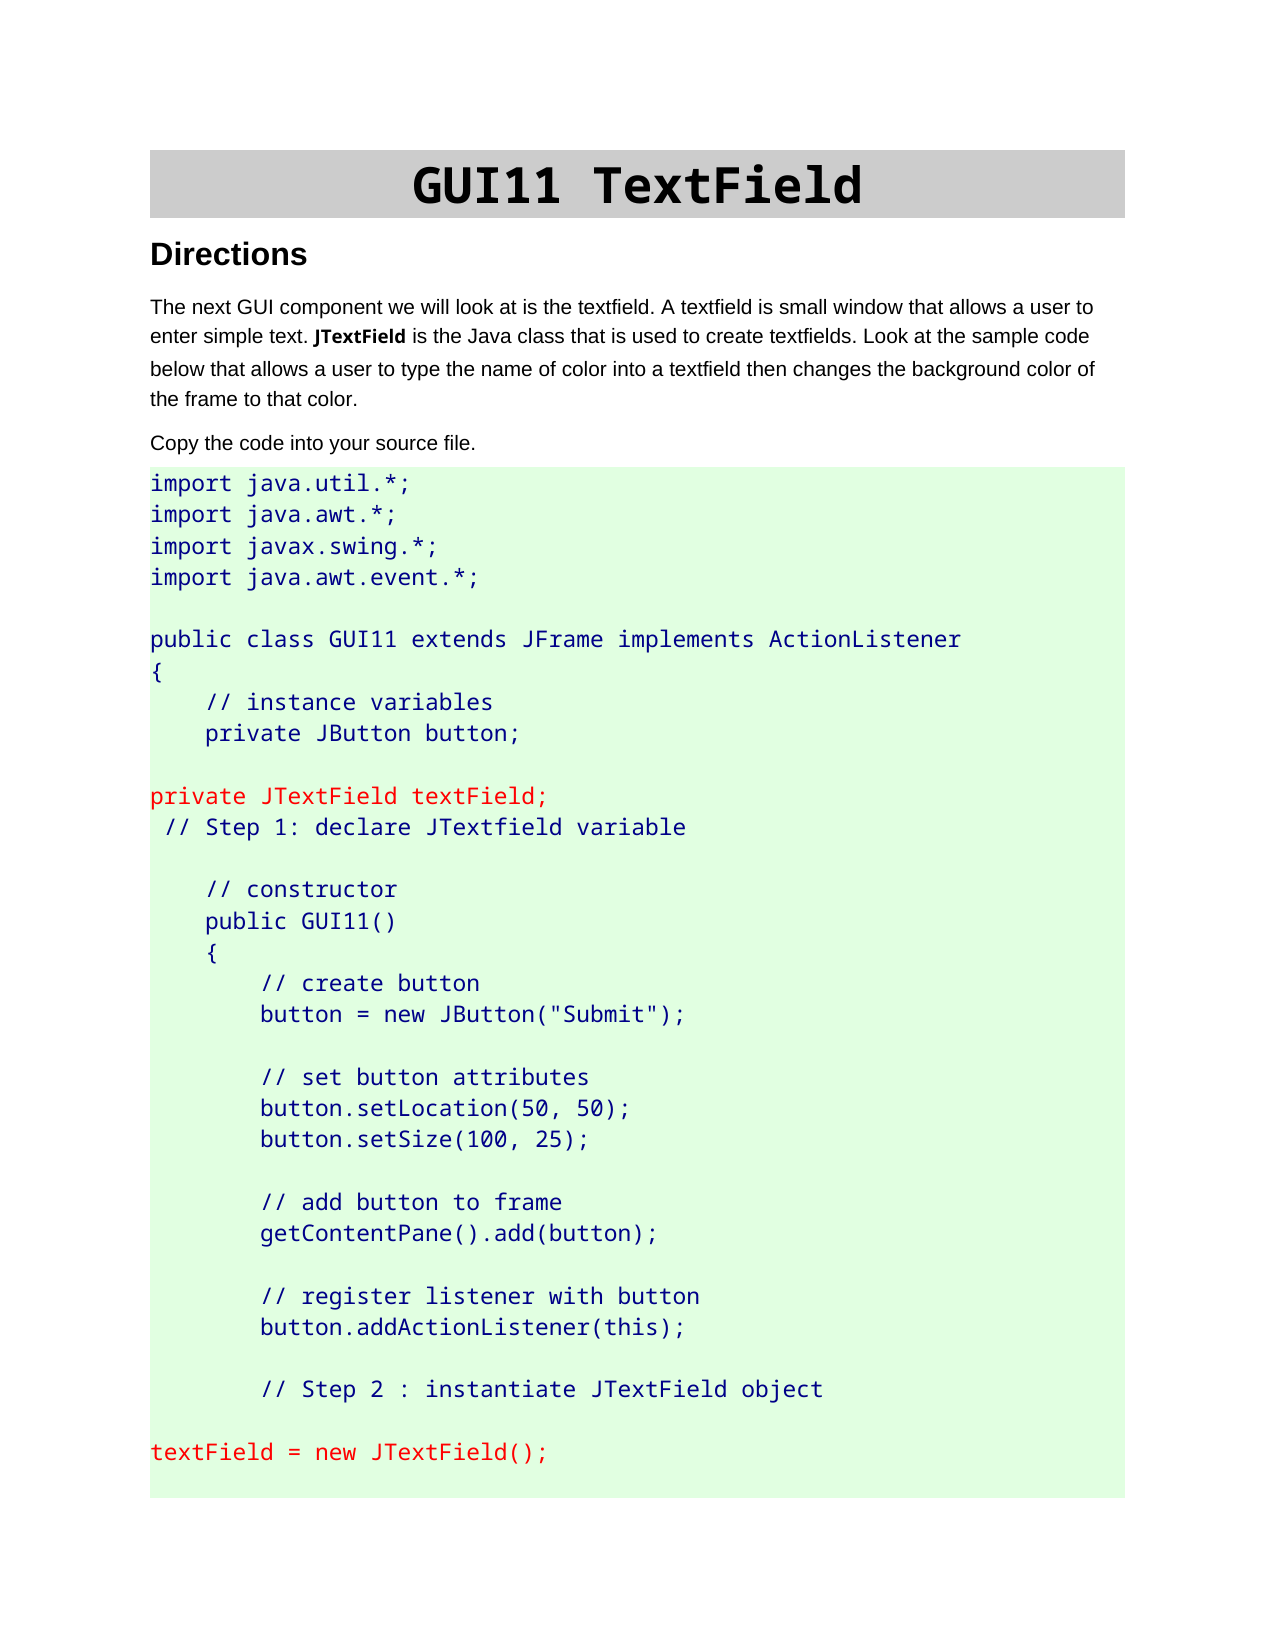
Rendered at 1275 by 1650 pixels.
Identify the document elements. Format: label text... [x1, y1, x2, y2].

text button.setLocation(50, 50); [150, 1092, 1125, 1123]
text button = new JButton("Submit"); [150, 998, 1125, 1030]
text textField = new JTextField(); [150, 1436, 1125, 1467]
text getContentPane().add(button); [150, 1217, 1125, 1248]
text // instance variables [150, 686, 1125, 717]
text public GUI11() [150, 905, 1125, 936]
text { [150, 655, 1125, 686]
text // register listener with button [150, 1280, 1125, 1311]
text import javax.swing.*; [150, 530, 1125, 561]
text button.addActionListener(this); [150, 1311, 1125, 1342]
text button.setSize(100, 25); [150, 1123, 1125, 1155]
text // set button attributes [150, 1061, 1125, 1092]
text GUI11 TextField [150, 150, 1125, 218]
text // Step 2 : instantiate JTextField object [150, 1373, 1125, 1405]
text // Step 1: declare JTextfield variable [150, 811, 1125, 842]
text // constructor [150, 873, 1125, 905]
text // add button to frame [150, 1186, 1125, 1217]
text import java.awt.*; [150, 498, 1125, 530]
text Directions [150, 235, 1125, 272]
text public class GUI11 extends JFrame implements ActionListener [150, 623, 1125, 655]
text // create button [150, 967, 1125, 998]
text { [150, 936, 1125, 967]
text The next GUI component we will look at is the textfield. A textfield is small window that allows a user to enter simple text. JTextField is the Java class that is used to create textfields. Look at the sample code below that allows a user to type the name of color into a textfield then changes the background color of the frame to that color. [150, 287, 1125, 411]
text import java.util.*; [150, 467, 1125, 498]
text private JButton button; [150, 717, 1125, 748]
text Copy the code into your source file. [150, 424, 1125, 455]
text private JTextField textField; [150, 780, 1125, 811]
text import java.awt.event.*; [150, 561, 1125, 592]
